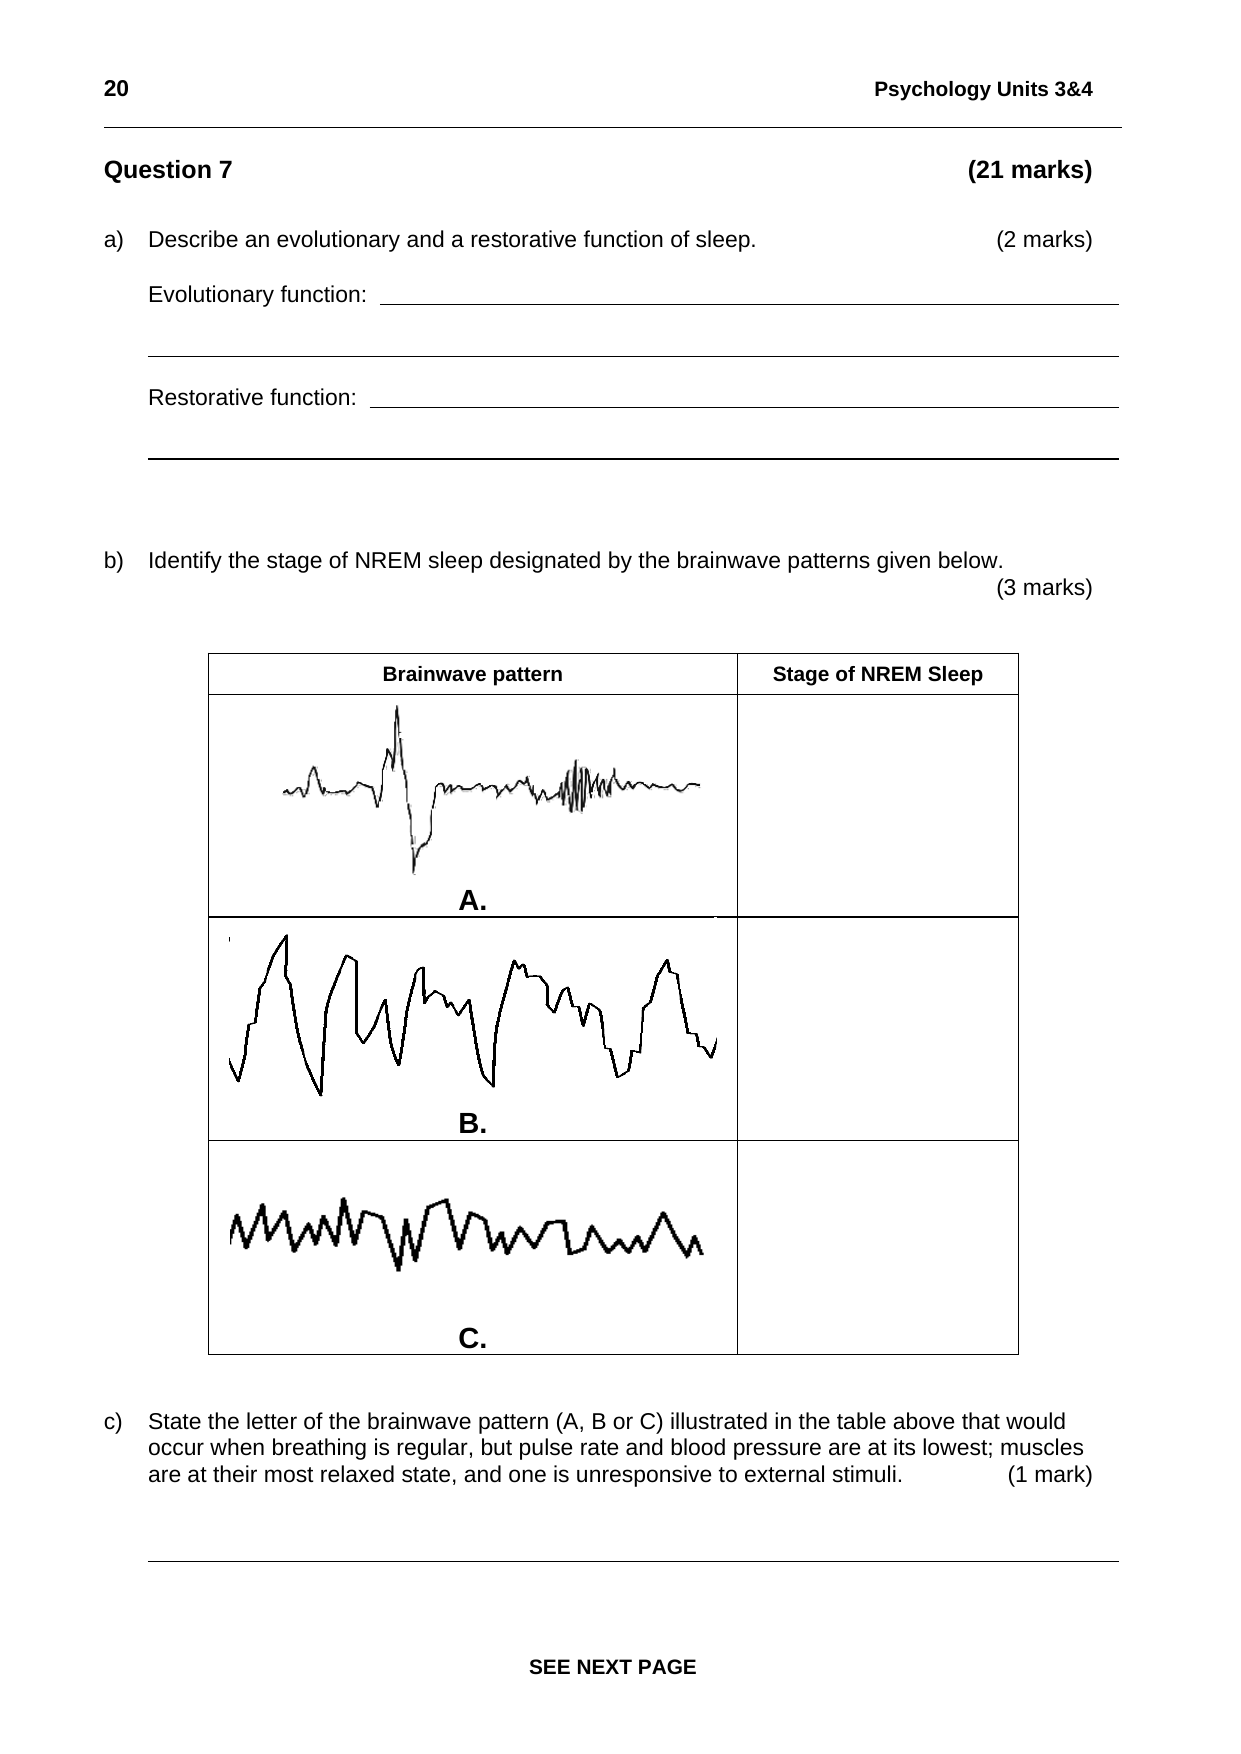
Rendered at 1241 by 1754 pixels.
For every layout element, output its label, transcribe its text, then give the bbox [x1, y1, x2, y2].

table_cell [738, 695, 1018, 916]
table_cell B. [209, 918, 737, 1140]
table_cell C. [209, 1141, 737, 1354]
text Evolutionary function: [148, 281, 1122, 308]
table_cell [738, 918, 1018, 1140]
table_header Stage of NREM Sleep [738, 654, 1018, 694]
text Restorative function: [148, 384, 1122, 411]
table_cell [738, 1141, 1018, 1354]
text a) Describe an evolutionary and a restorative function of sleep. (2 marks) [103, 226, 1122, 253]
text Question 7 (21 marks) [103, 155, 1122, 183]
table_header Brainwave pattern [209, 654, 737, 694]
text b) Identify the stage of NREM sleep designated by the brainwave patterns given below. [103, 547, 1122, 574]
text c) State the letter of the brainwave pattern (A, B or C) illustrated in the table above that would occur when breathing is regular, but pulse rate and blood pressure are at its lowest; muscles are at their most relaxed state, and one is unresponsive to external stimuli. (1 mark) [103, 1408, 1122, 1487]
table_cell A. [209, 695, 737, 916]
text (3 marks) [103, 574, 1122, 600]
